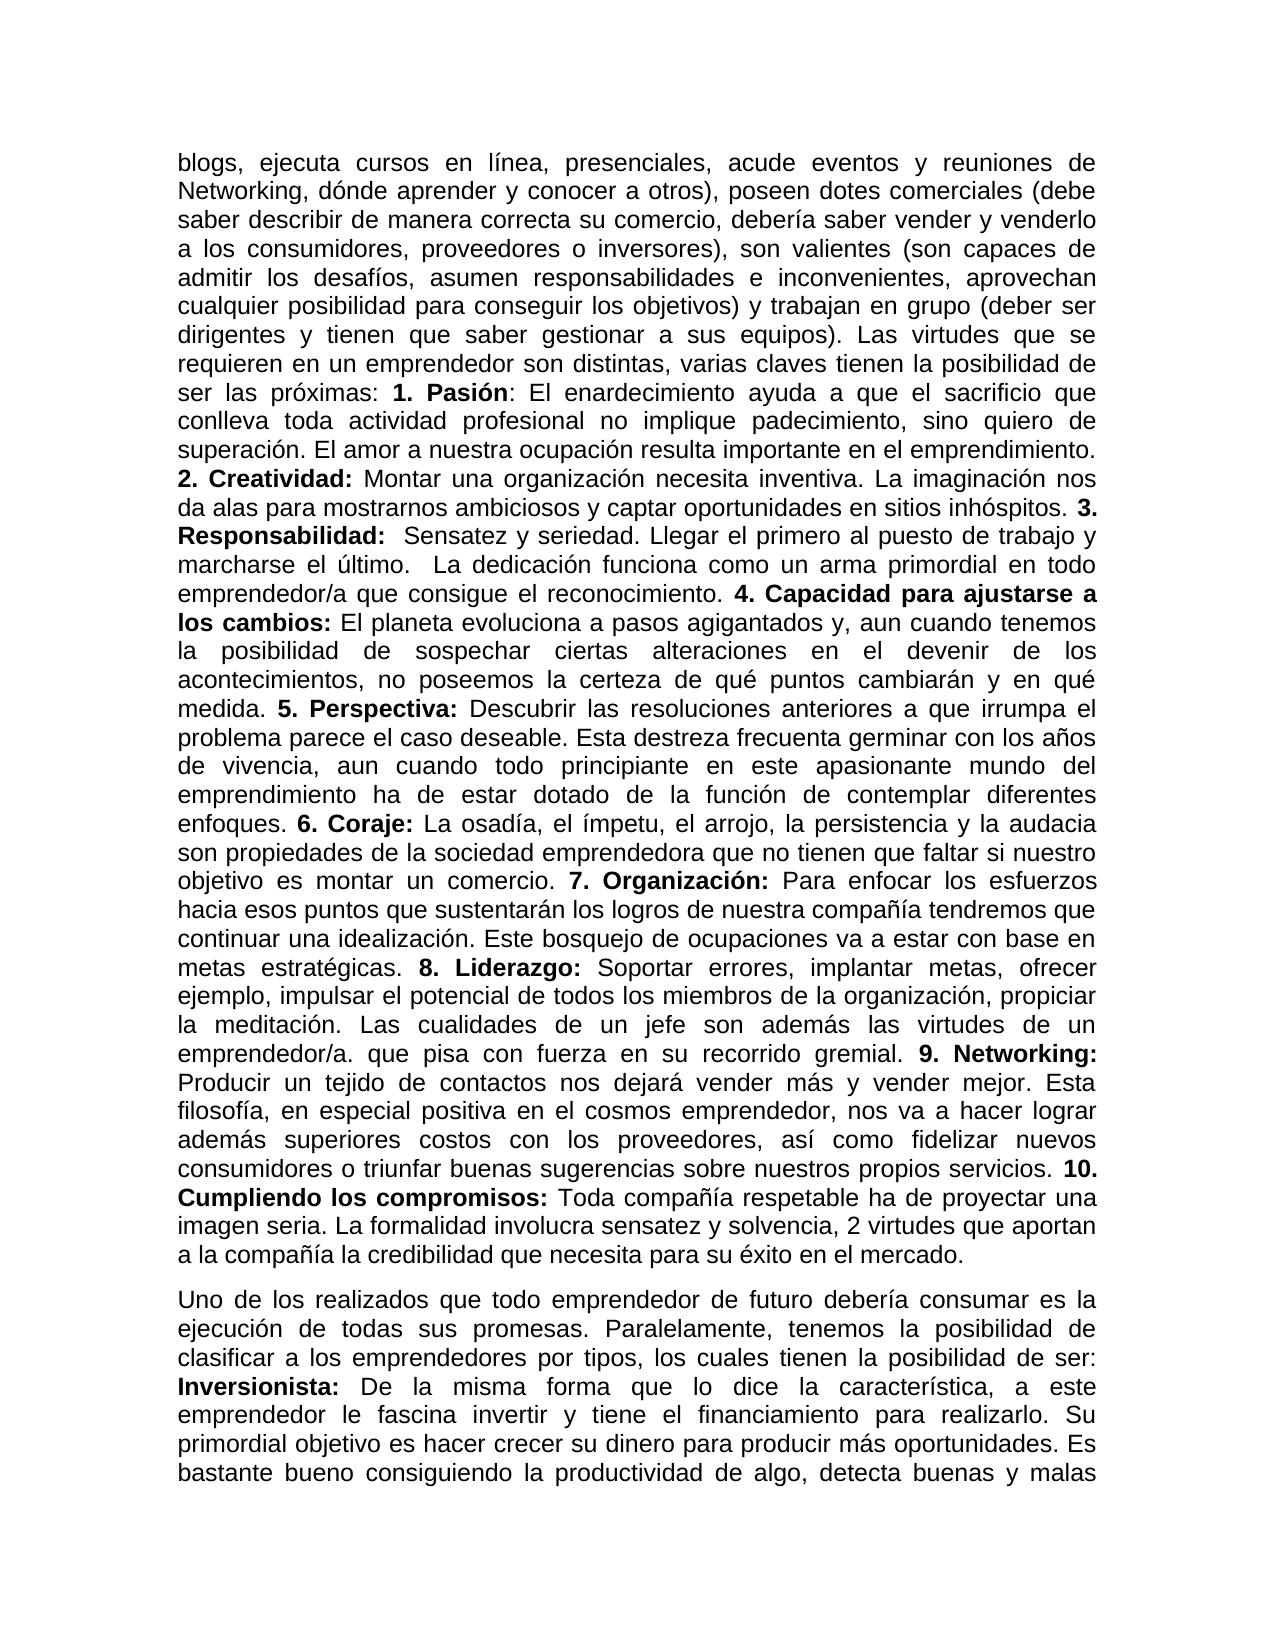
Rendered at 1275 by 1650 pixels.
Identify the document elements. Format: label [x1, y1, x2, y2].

text [177, 1286, 1098, 1487]
text [177, 148, 1098, 1269]
